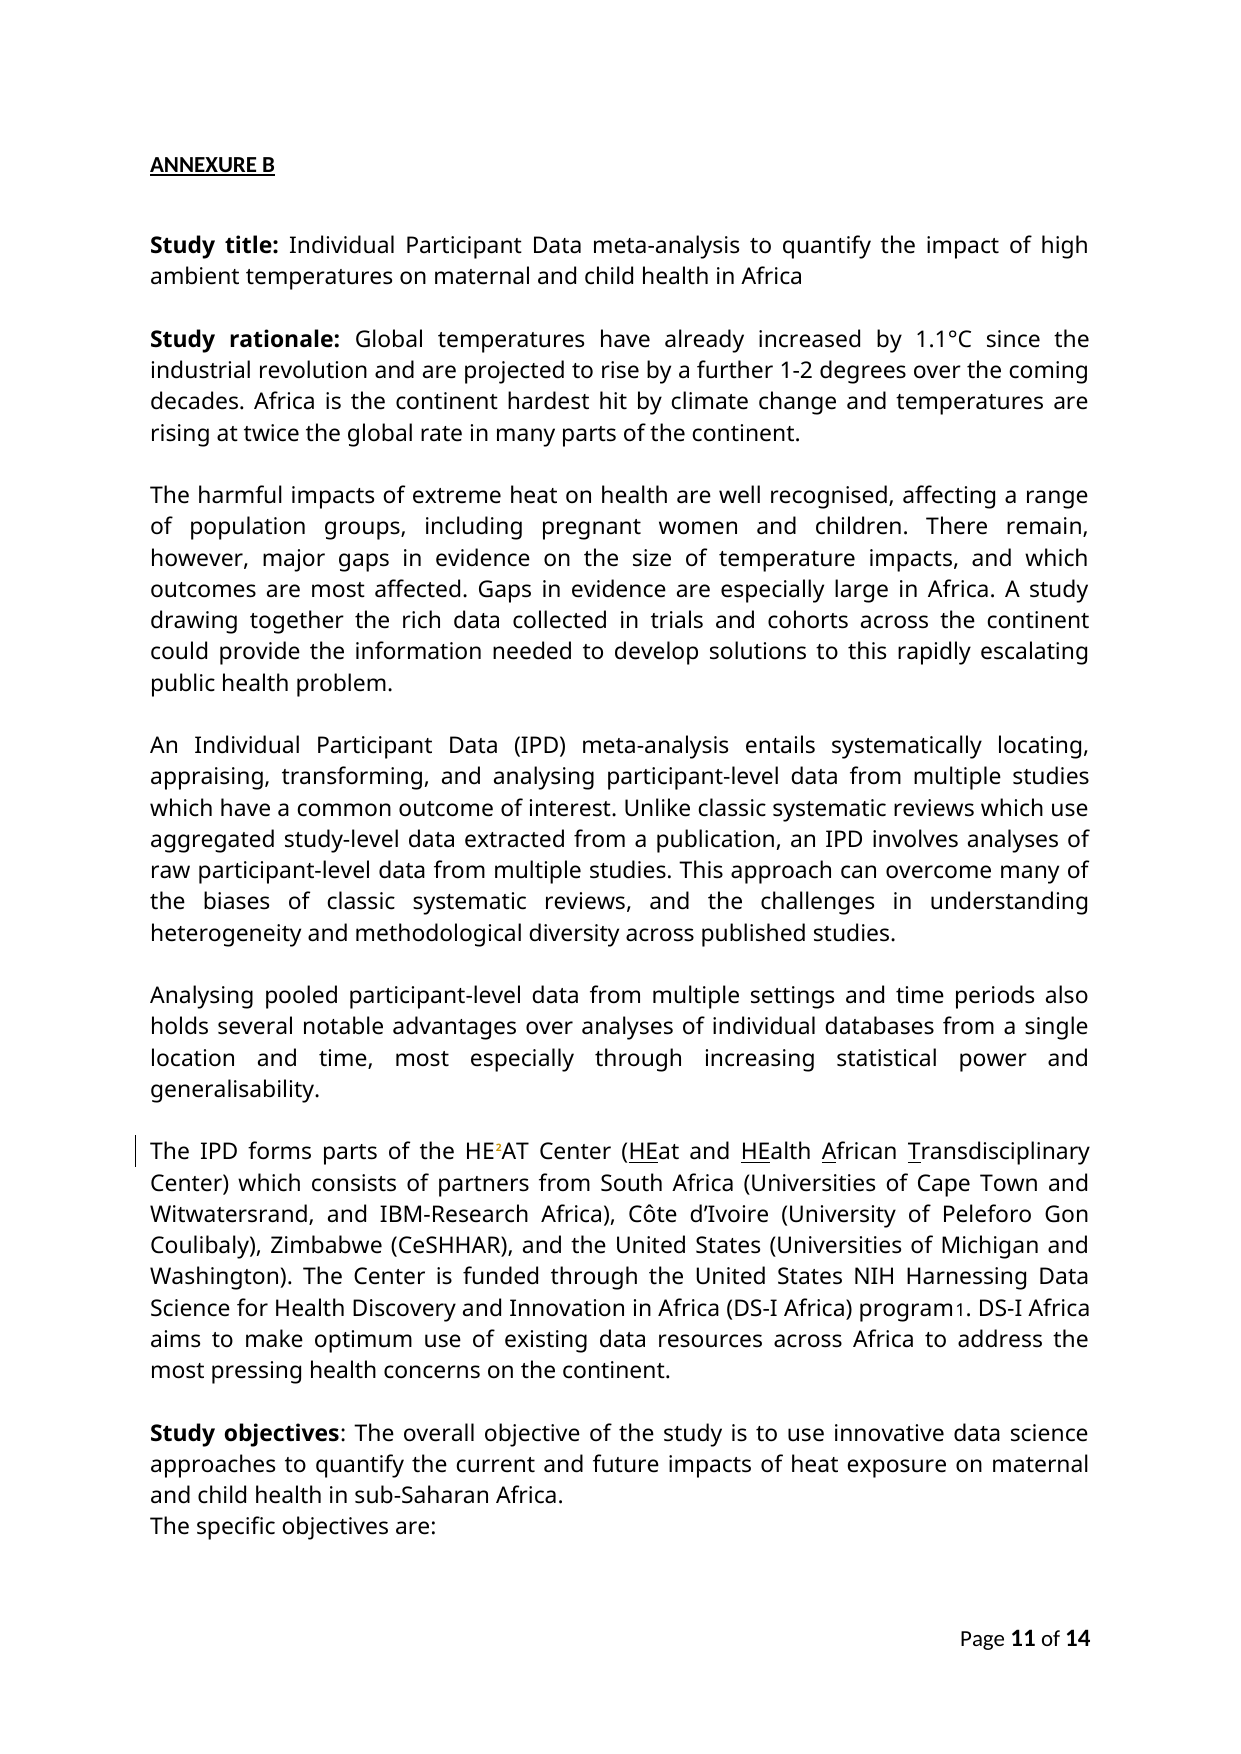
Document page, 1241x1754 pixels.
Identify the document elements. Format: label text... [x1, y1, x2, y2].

text ANNEXURE B [150, 150, 1090, 178]
text Study rationale: Global temperatures have already increased by 1.1°C since the industrial revolution and are projected to rise by a further 1-2 degrees over the coming decades. Africa is the continent hardest hit by climate change and temperatures are rising at twice the global rate in many parts of the continent. [150, 323, 1090, 448]
text Study title: Individual Participant Data meta-analysis to quantify the impact of high ambient temperatures on maternal and child health in Africa [150, 229, 1090, 292]
text The specific objectives are: [150, 1510, 1090, 1542]
text Analysing pooled participant-level data from multiple settings and time periods also holds several notable advantages over analyses of individual databases from a single location and time, most especially through increasing statistical power and generalisability. [150, 979, 1090, 1104]
text An Individual Participant Data (IPD) meta-analysis entails systematically locating, appraising, transforming, and analysing participant-level data from multiple studies which have a common outcome of interest. Unlike classic systematic reviews which use aggregated study-level data extracted from a publication, an IPD involves analyses of raw participant-level data from multiple studies. This approach can overcome many of the biases of classic systematic reviews, and the challenges in understanding heterogeneity and methodological diversity across published studies. [150, 729, 1090, 948]
text Study objectives: The overall objective of the study is to use innovative data science approaches to quantify the current and future impacts of heat exposure on maternal and child health in sub-Saharan Africa. [150, 1417, 1090, 1510]
text The harmful impacts of extreme heat on health are well recognised, affecting a range of population groups, including pregnant women and children. There remain, however, major gaps in evidence on the size of temperature impacts, and which outcomes are most affected. Gaps in evidence are especially large in Africa. A study drawing together the rich data collected in trials and cohorts across the continent could provide the information needed to develop solutions to this rapidly escalating public health problem. [150, 479, 1090, 698]
text The IPD forms parts of the HE2AT Center (HEat and HEalth African Transdisciplinary Center) which consists of partners from South Africa (Universities of Cape Town and Witwatersrand, and IBM-Research Africa), Côte d’Ivoire (University of Peleforo Gon Coulibaly), Zimbabwe (CeSHHAR), and the United States (Universities of Michigan and Washington). The Center is funded through the United States NIH Harnessing Data Science for Health Discovery and Innovation in Africa (DS-I Africa) program1. DS-I Africa aims to make optimum use of existing data resources across Africa to address the most pressing health concerns on the continent. [150, 1135, 1090, 1385]
